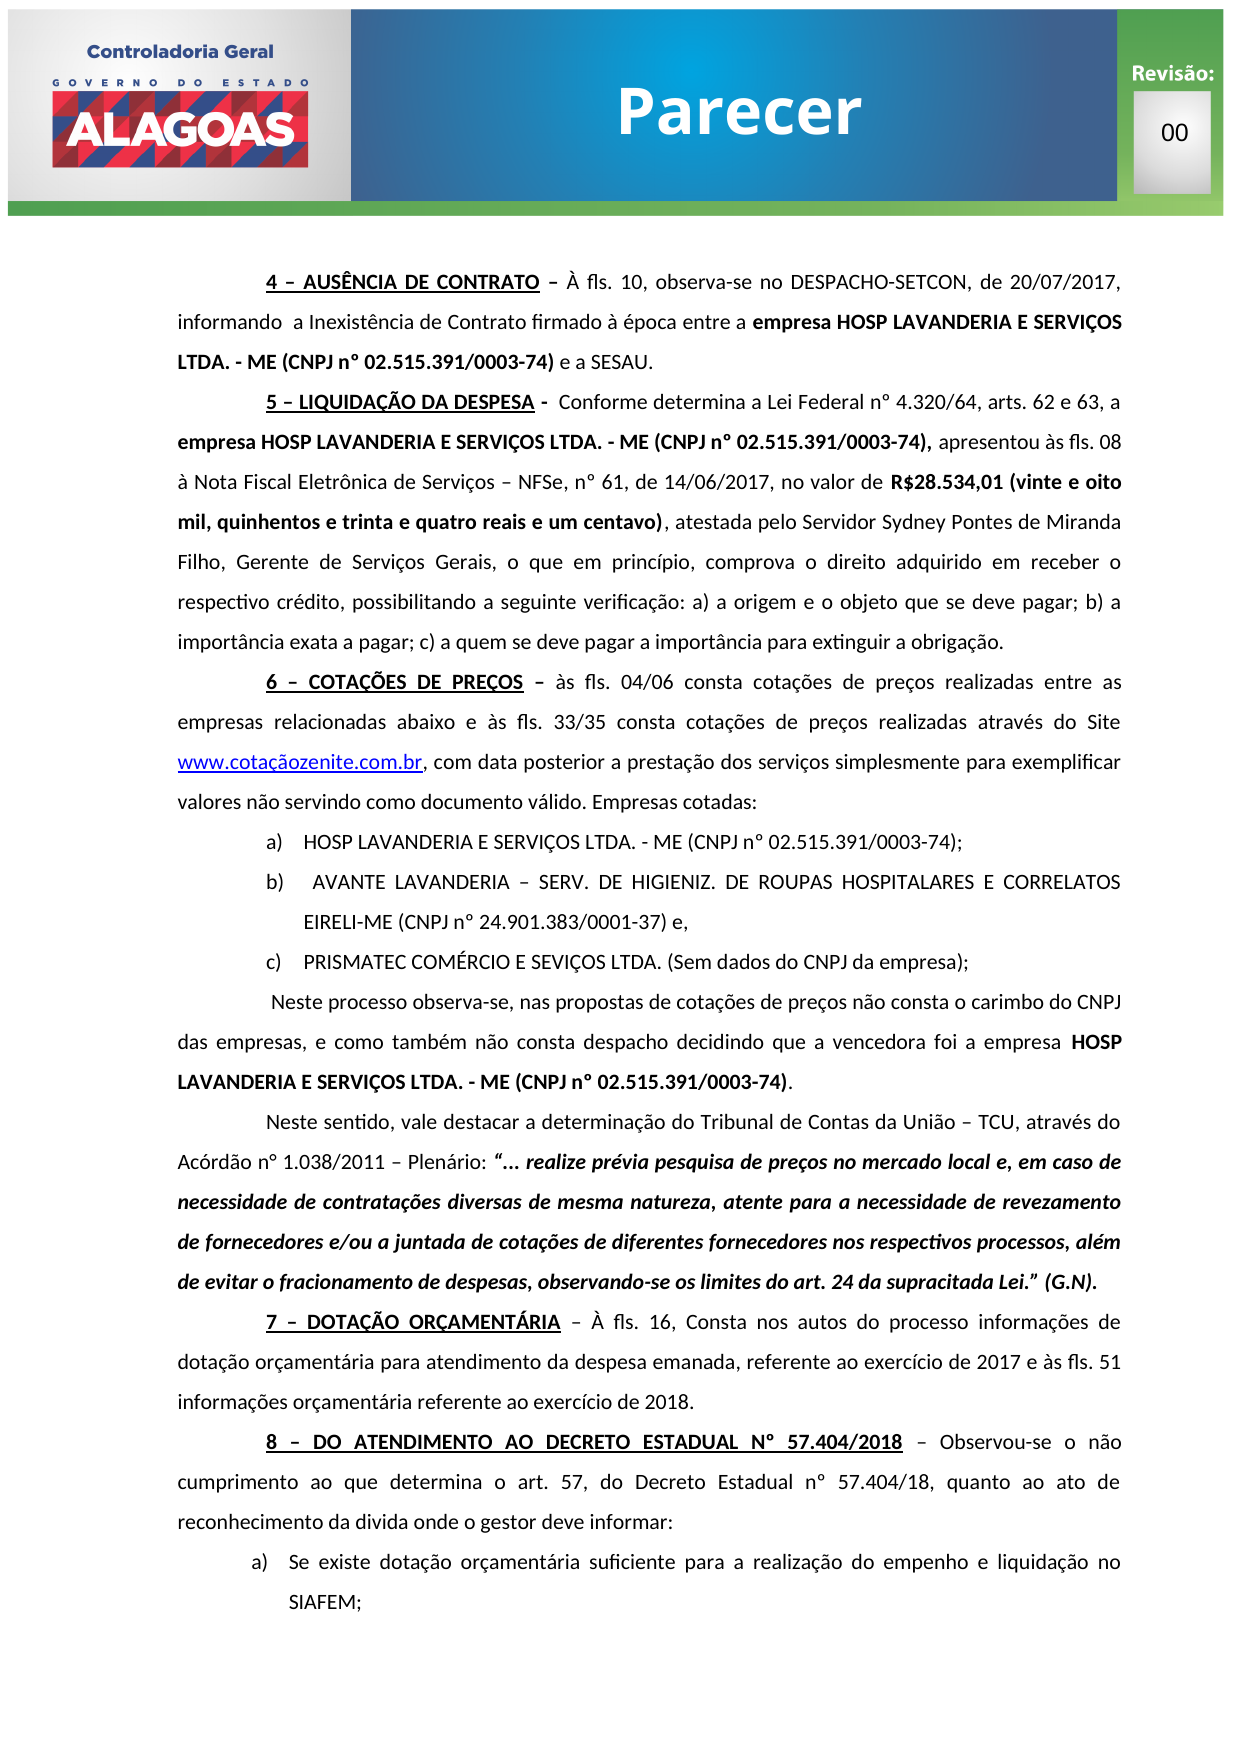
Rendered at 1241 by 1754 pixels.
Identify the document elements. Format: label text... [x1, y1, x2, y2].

picture [7, 9, 1224, 216]
list AVANTE LAVANDERIA – SERV. DE HIGIENIZ. DE ROUPAS HOSPITALARES E CORRELATOS EIRELI-ME (CNPJ nº 24.901.383/0001-37) e, [266, 868, 1122, 935]
list Se existe dotação orçamentária suficiente para a realização do empenho e liquidação no SIAFEM; [251, 1548, 1122, 1615]
text 5 – LIQUIDAÇÃO DA DESPESA - Conforme determina a Lei Federal nº 4.320/64, arts. 62 e 63, a empresa HOSP LAVANDERIA E SERVIÇOS LTDA. - ME (CNPJ nº 02.515.391/0003-74), apresentou às fls. 08 à Nota Fiscal Eletrônica de Serviços – NFSe, nº 61, de 14/06/2017, no valor de R$28.534,01 (vinte e oito mil, quinhentos e trinta e quatro reais e um centavo), atestada pelo Servidor Sydney Pontes de Miranda Filho, Gerente de Serviços Gerais, o que em princípio, comprova o direito adquirido em receber o respectivo crédito, possibilitando a seguinte verificação: a) a origem e o objeto que se deve pagar; b) a importância exata a pagar; c) a quem se deve pagar a importância para extinguir a obrigação. [177, 388, 1122, 655]
text Neste sentido, vale destacar a determinação do Tribunal de Contas da União – TCU, através do Acórdão n° 1.038/2011 – Plenário: “... realize prévia pesquisa de preços no mercado local e, em caso de necessidade de contratações diversas de mesma natureza, atente para a necessidade de revezamento de fornecedores e/ou a juntada de cotações de diferentes fornecedores nos respectivos processos, além de evitar o fracionamento de despesas, observando-se os limites do art. 24 da supracitada Lei.” (G.N). [177, 1108, 1122, 1295]
text 8 – DO ATENDIMENTO AO DECRETO ESTADUAL Nº 57.404/2018 – Observou-se o não cumprimento ao que determina o art. 57, do Decreto Estadual nº 57.404/18, quanto ao ato de reconhecimento da divida onde o gestor deve informar: [177, 1428, 1122, 1535]
text 6 – COTAÇÕES DE PREÇOS – às fls. 04/06 consta cotações de preços realizadas entre as empresas relacionadas abaixo e às fls. 33/35 consta cotações de preços realizadas através do Site www.cotaçãozenite.com.br, com data posterior a prestação dos serviços simplesmente para exemplificar valores não servindo como documento válido. Empresas cotadas: [177, 668, 1122, 815]
list PRISMATEC COMÉRCIO E SEVIÇOS LTDA. (Sem dados do CNPJ da empresa); [266, 948, 1122, 975]
text Neste processo observa-se, nas propostas de cotações de preços não consta o carimbo do CNPJ das empresas, e como também não consta despacho decidindo que a vencedora foi a empresa HOSP LAVANDERIA E SERVIÇOS LTDA. - ME (CNPJ nº 02.515.391/0003-74). [177, 988, 1122, 1095]
list HOSP LAVANDERIA E SERVIÇOS LTDA. - ME (CNPJ nº 02.515.391/0003-74); [266, 828, 1122, 855]
text 4 – AUSÊNCIA DE CONTRATO – À fls. 10, observa-se no DESPACHO-SETCON, de 20/07/2017, informando a Inexistência de Contrato firmado à época entre a empresa HOSP LAVANDERIA E SERVIÇOS LTDA. - ME (CNPJ nº 02.515.391/0003-74) e a SESAU. [177, 268, 1122, 375]
text 7 – DOTAÇÃO ORÇAMENTÁRIA – À fls. 16, Consta nos autos do processo informações de dotação orçamentária para atendimento da despesa emanada, referente ao exercício de 2017 e às fls. 51 informações orçamentária referente ao exercício de 2018. [177, 1308, 1122, 1415]
